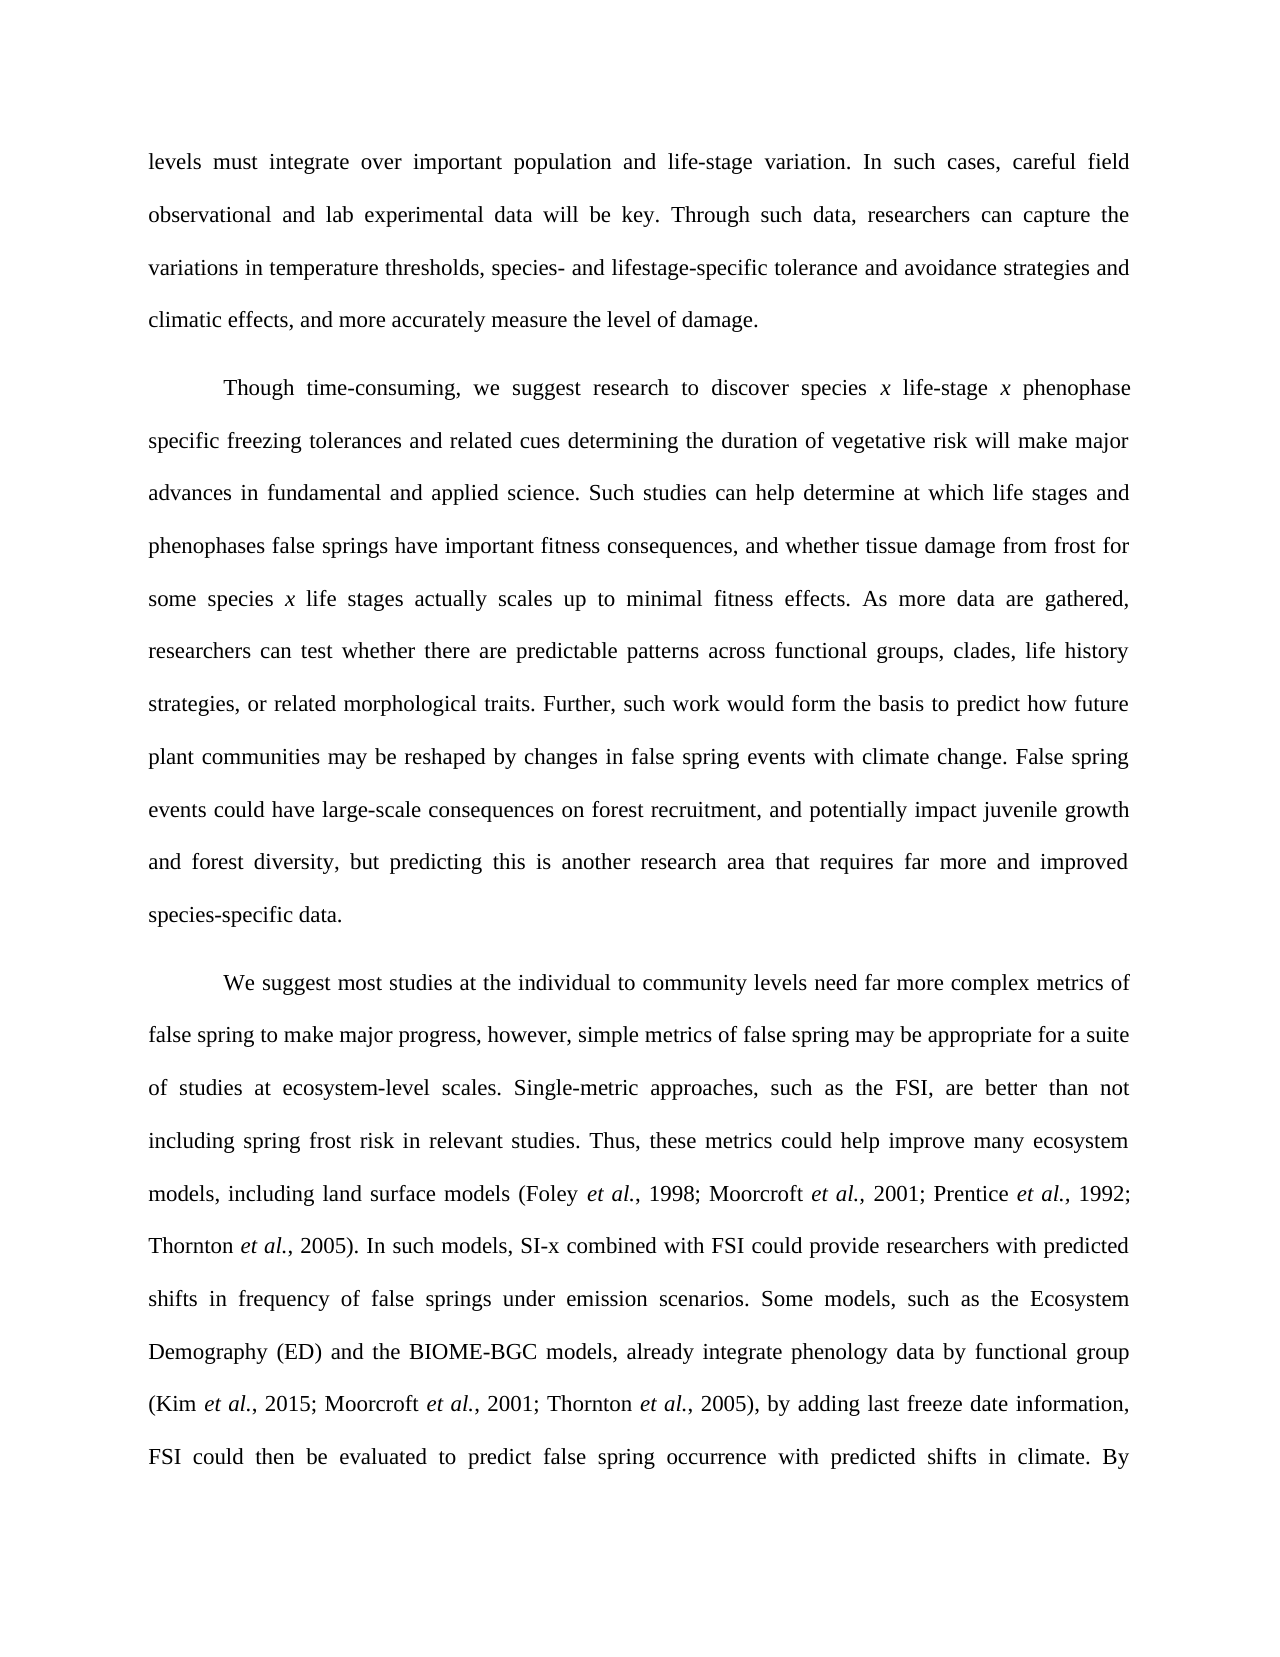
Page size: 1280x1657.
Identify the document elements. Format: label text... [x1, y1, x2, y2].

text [148, 148, 1131, 333]
text Though time-consuming, we suggest research to discover species x life-stage x phenophase specific freezing tolerances and related cues determining the duration of vegetative risk will make major advances in fundamental and applied science. Such studies can help determine at which life stages and phenophases false springs have important fitness consequences, and whether tissue damage from frost for some species x life stages actually scales up to minimal fitness effects. As more data are gathered, researchers can test whether there are predictable patterns across functional groups, clades, life history strategies, or related morphological traits. Further, such work would form the basis to predict how future plant communities may be reshaped by changes in false spring events with climate change. False spring events could have large-scale consequences on forest recruitment, and potentially impact juvenile growth and forest diversity, but predicting this is another research area that requires far more and improved species-specific data. [148, 374, 1131, 927]
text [148, 969, 1131, 1469]
